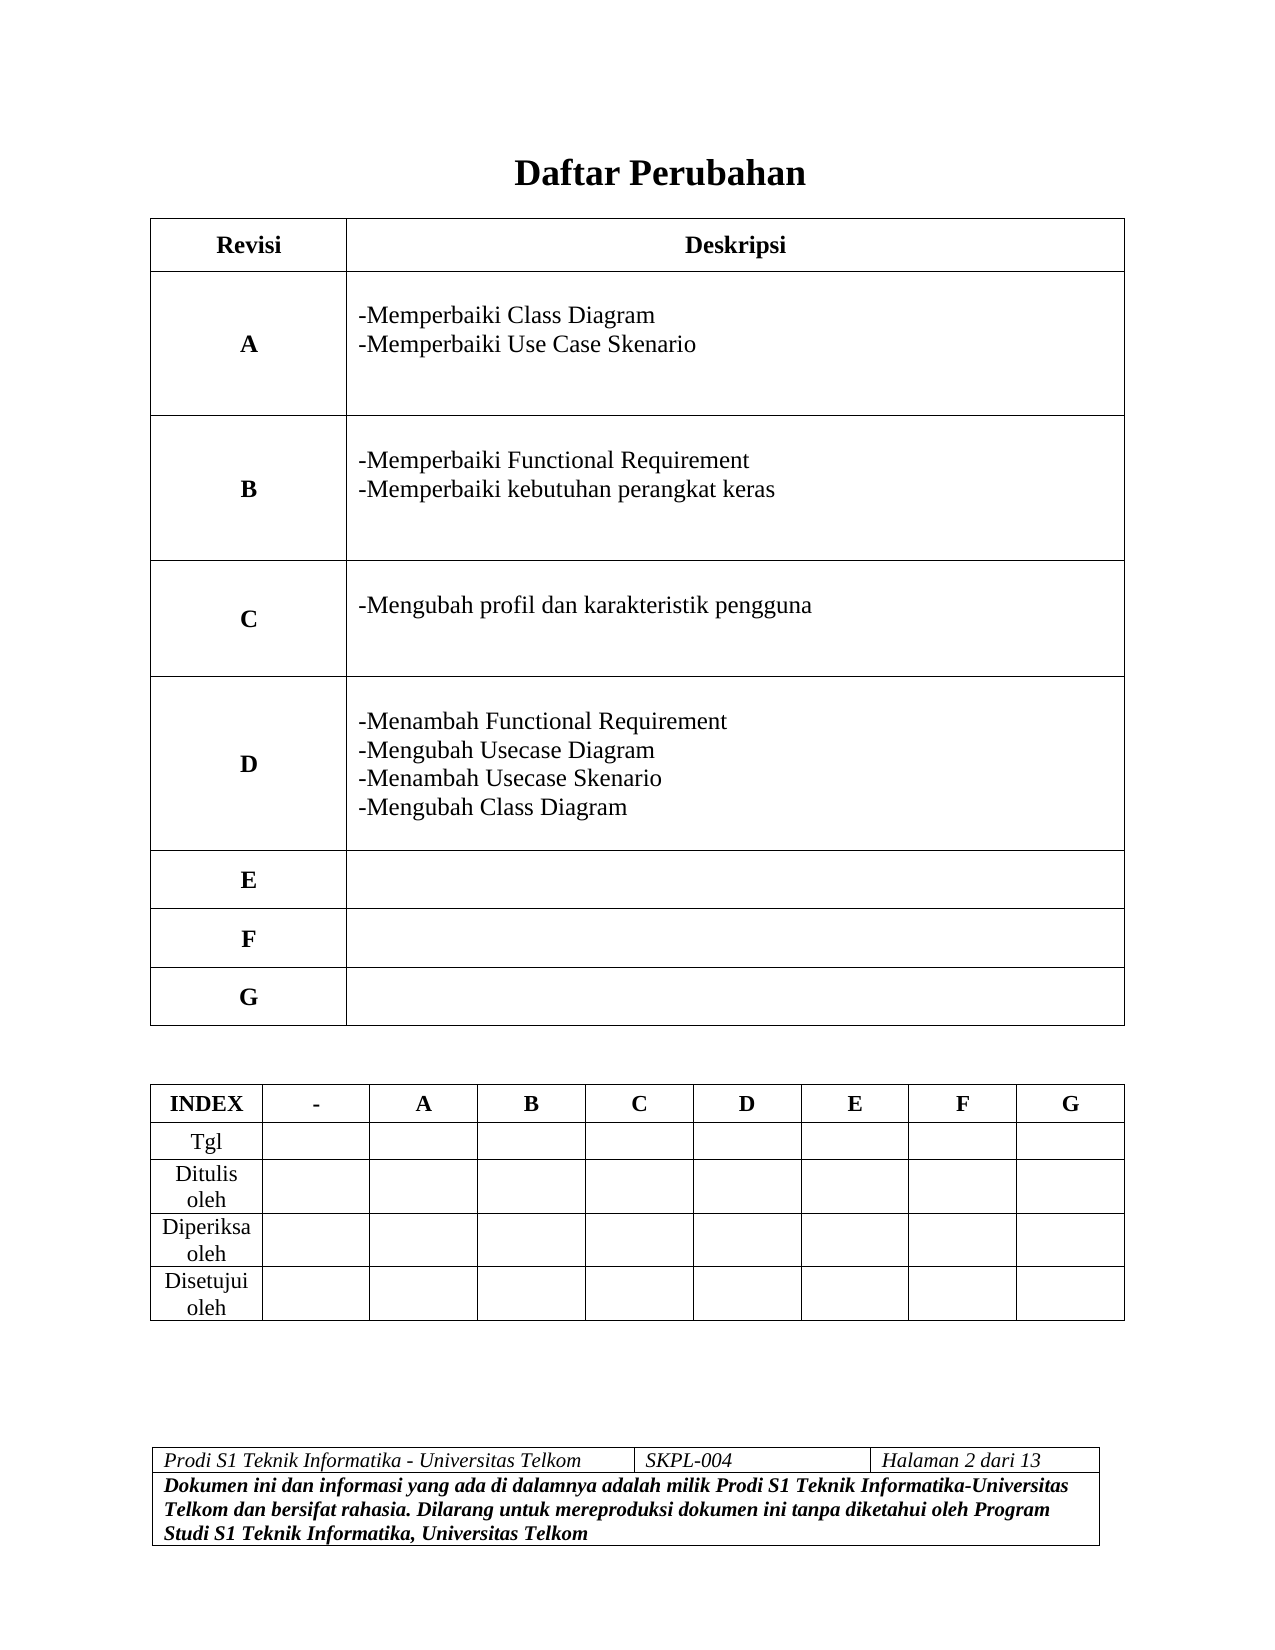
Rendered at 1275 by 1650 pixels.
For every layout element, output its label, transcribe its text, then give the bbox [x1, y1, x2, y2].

table_cell [586, 1214, 693, 1266]
table_header G [1017, 1085, 1124, 1122]
table_cell [478, 1160, 585, 1212]
table_cell [478, 1214, 585, 1266]
table_cell [347, 909, 1124, 967]
table_cell [347, 851, 1124, 908]
table_cell Diperiksa oleh [151, 1214, 262, 1266]
table_cell [694, 1267, 801, 1320]
table_cell A [151, 272, 346, 415]
table_cell [478, 1123, 585, 1159]
table_cell [1017, 1160, 1124, 1212]
table_cell [802, 1267, 908, 1320]
subtitle Daftar Perubahan [195, 150, 1125, 193]
table_cell Ditulis oleh [151, 1160, 262, 1212]
table_cell -Menambah Functional Requirement -Mengubah Usecase Diagram -Menambah Usecase Skenario -Mengubah Class Diagram [347, 677, 1124, 850]
table_cell [909, 1160, 1016, 1212]
table_cell [909, 1267, 1016, 1320]
table_cell C [151, 561, 346, 676]
table_cell [263, 1123, 369, 1159]
table_cell [370, 1123, 477, 1159]
table_header C [586, 1085, 693, 1122]
table_header Deskripsi [347, 219, 1124, 271]
table_cell [263, 1267, 369, 1320]
table_cell [263, 1160, 369, 1212]
table_cell Disetujui oleh [151, 1267, 262, 1320]
table_cell [909, 1123, 1016, 1159]
table_header D [694, 1085, 801, 1122]
table_header Revisi [151, 219, 346, 271]
table_cell -Mengubah profil dan karakteristik pengguna [347, 561, 1124, 676]
table_cell [263, 1214, 369, 1266]
table_cell [478, 1267, 585, 1320]
table_header INDEX [151, 1085, 262, 1122]
table_cell [586, 1123, 693, 1159]
table_cell F [151, 909, 346, 967]
table_cell [802, 1160, 908, 1212]
table_cell [347, 968, 1124, 1025]
table_cell -Memperbaiki Class Diagram -Memperbaiki Use Case Skenario [347, 272, 1124, 415]
table_cell B [151, 416, 346, 560]
table_cell [586, 1160, 693, 1212]
table_cell -Memperbaiki Functional Requirement -Memperbaiki kebutuhan perangkat keras [347, 416, 1124, 560]
table_cell [1017, 1214, 1124, 1266]
table_cell G [151, 968, 346, 1025]
table_cell [802, 1214, 908, 1266]
table_cell [370, 1267, 477, 1320]
table_cell [694, 1214, 801, 1266]
table_cell [802, 1123, 908, 1159]
table_cell [1017, 1123, 1124, 1159]
table_cell [586, 1267, 693, 1320]
table_header F [909, 1085, 1016, 1122]
table_cell [909, 1214, 1016, 1266]
table_header E [802, 1085, 908, 1122]
table_header - [263, 1085, 369, 1122]
table_cell Tgl [151, 1123, 262, 1159]
table_cell E [151, 851, 346, 908]
table_header A [370, 1085, 477, 1122]
table_cell [370, 1214, 477, 1266]
table_cell [694, 1123, 801, 1159]
table_header B [478, 1085, 585, 1122]
table_cell [1017, 1267, 1124, 1320]
table_cell D [151, 677, 346, 850]
table_cell [694, 1160, 801, 1212]
table_cell [370, 1160, 477, 1212]
